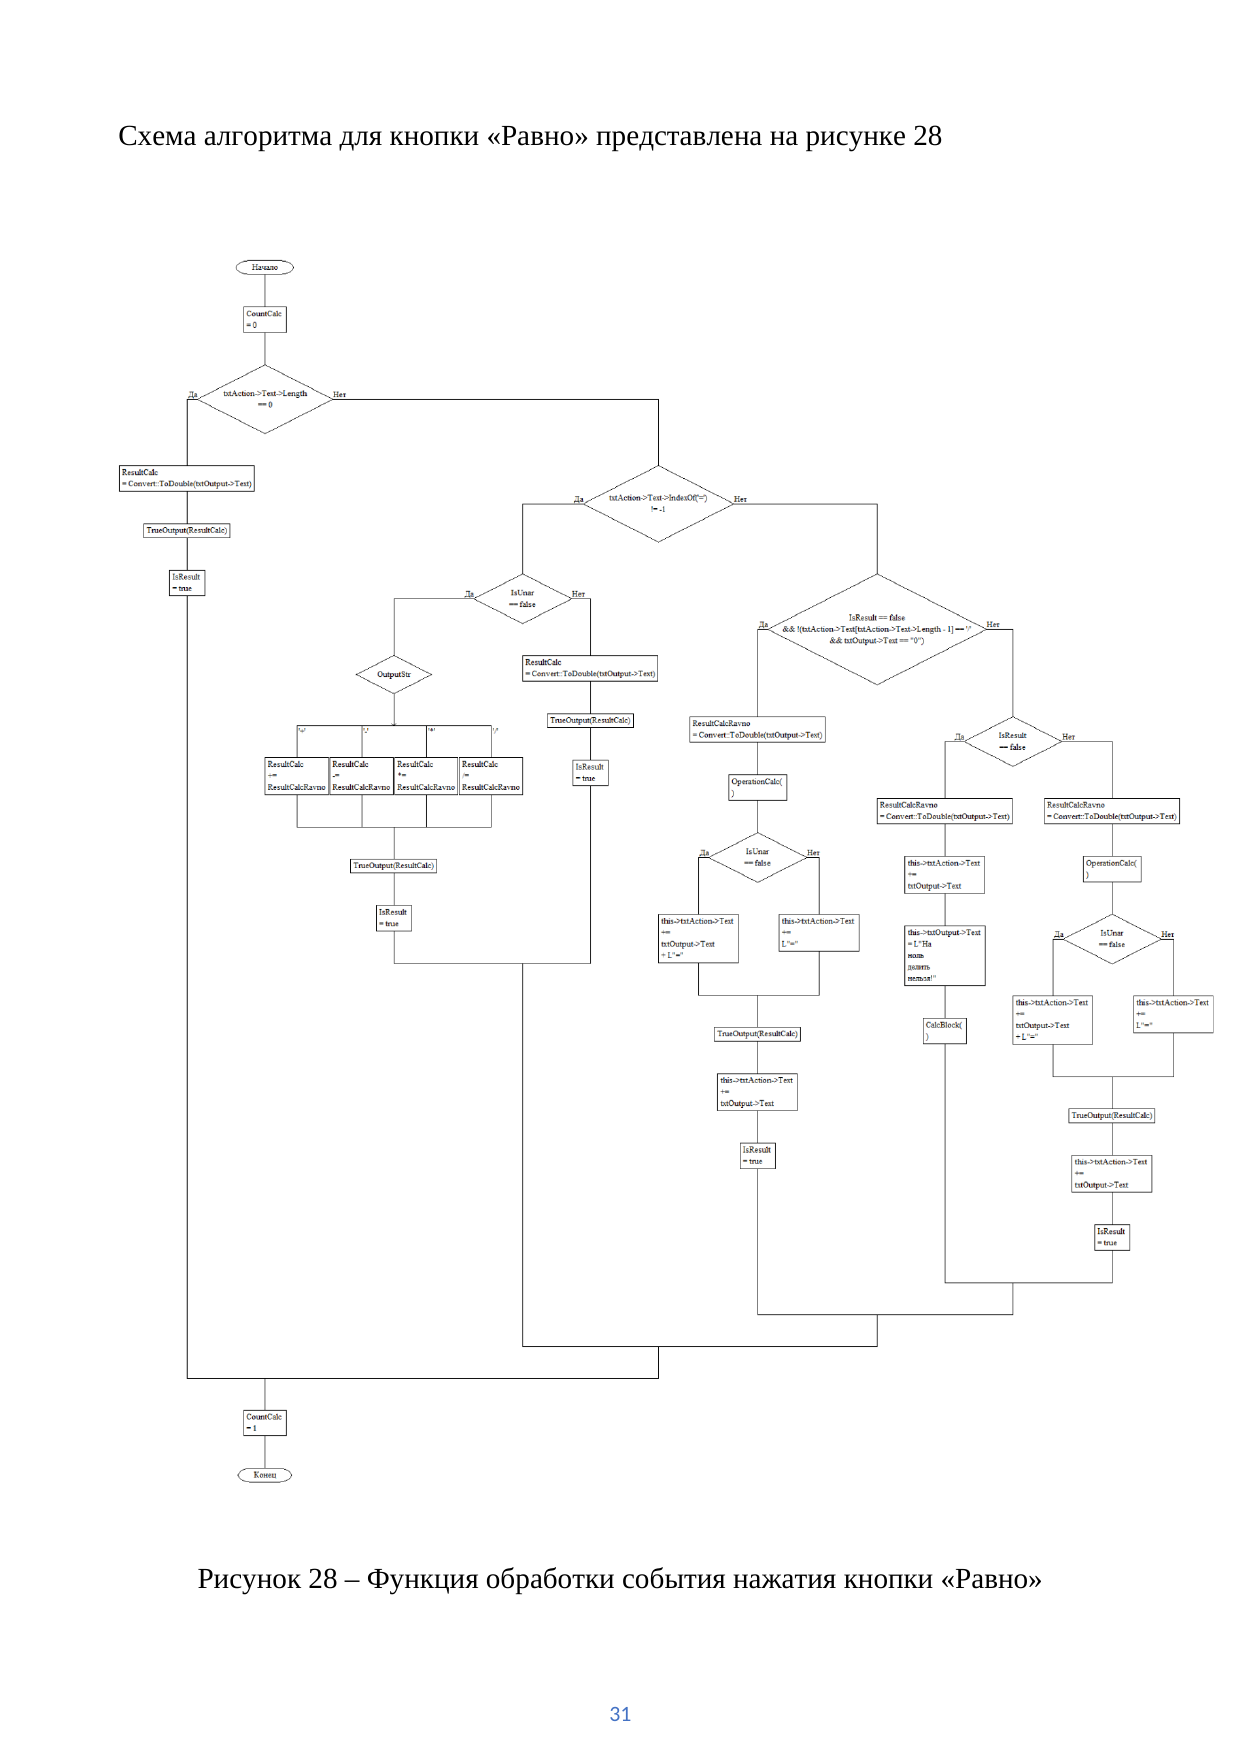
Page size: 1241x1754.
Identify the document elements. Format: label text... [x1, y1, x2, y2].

text Схема алгоритма для кнопки «Равно» представлена на рисунке 28 [118, 118, 1122, 152]
text Рисунок 28 – Функция обработки события нажатия кнопки «Равно» [118, 1561, 1122, 1594]
picture [118, 228, 1214, 1537]
